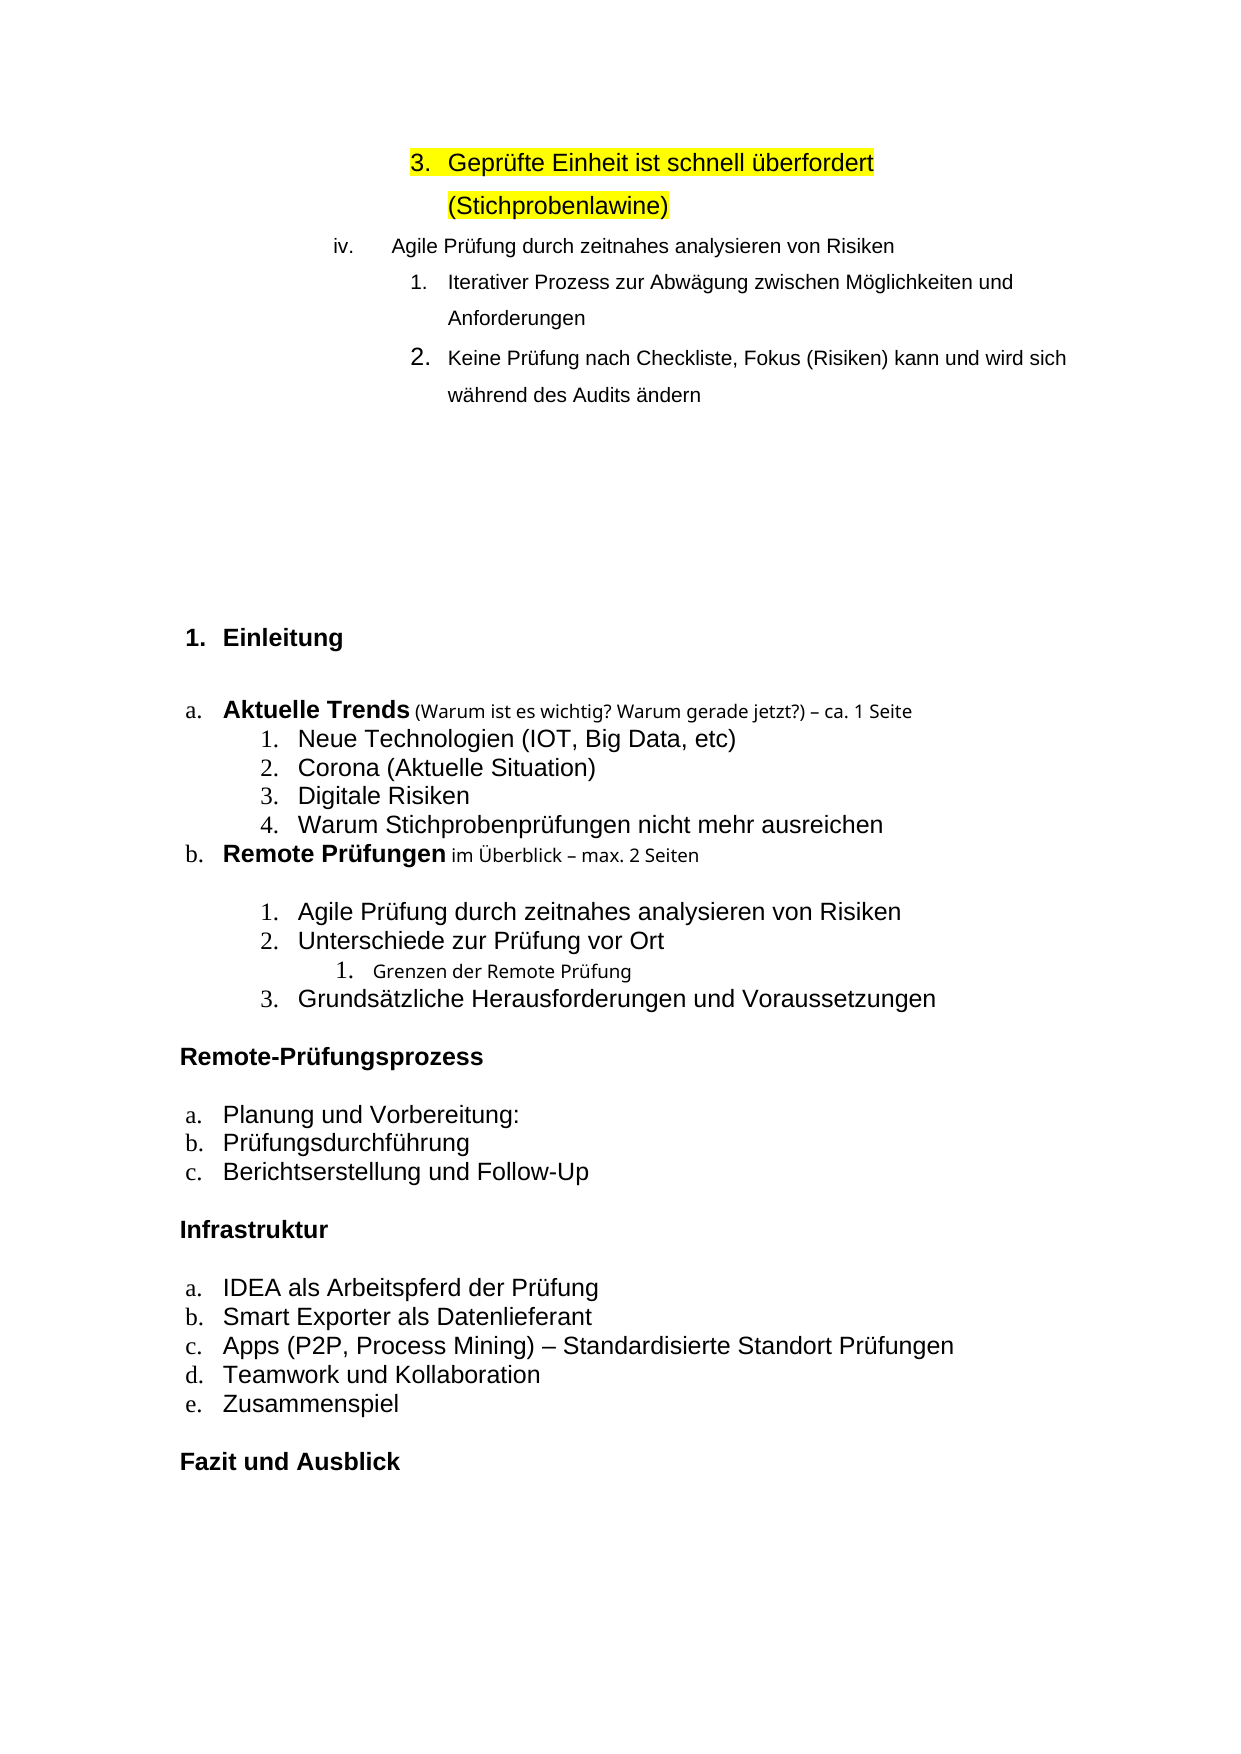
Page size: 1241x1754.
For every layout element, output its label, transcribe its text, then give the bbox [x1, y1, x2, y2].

list Aktuelle Trends (Warum ist es wichtig? Warum gerade jetzt?) – ca. 1 Seite [185, 695, 1093, 724]
list Smart Exporter als Datenlieferant [185, 1302, 1093, 1331]
list IDEA als Arbeitspferd der Prüfung [185, 1273, 1093, 1302]
list Zusammenspiel [185, 1389, 1093, 1418]
list Prüfungsdurchführung [185, 1128, 1093, 1157]
list Apps (P2P, Process Mining) – Standardisierte Standort Prüfungen [185, 1331, 1093, 1360]
list Einleitung [185, 622, 1093, 651]
list Neue Technologien (IOT, Big Data, etc) [260, 724, 1093, 752]
list Teamwork und Kollaboration [185, 1360, 1093, 1389]
list Geprüfte Einheit ist schnell überfordert (Stichprobenlawine) [410, 148, 1093, 219]
list Planung und Vorbereitung: [185, 1099, 1093, 1128]
list Berichtserstellung und Follow-Up [185, 1157, 1093, 1186]
list Unterschiede zur Prüfung vor Ort [260, 926, 1093, 955]
text  Remote-Prüfungsprozess [148, 1042, 1093, 1070]
list Grundsätzliche Herausforderungen und Voraussetzungen [260, 983, 1093, 1012]
list Remote Prüfungen im Überblick – max. 2 Seiten [185, 839, 1093, 868]
list Digitale Risiken [260, 781, 1093, 810]
text  Infrastruktur [148, 1215, 1093, 1244]
list Warum Stichprobenprüfungen nicht mehr ausreichen [260, 810, 1093, 839]
text  Fazit und Ausblick [148, 1447, 1093, 1476]
list Grenzen der Remote Prüfung [335, 955, 1093, 983]
list Agile Prüfung durch zeitnahes analysieren von Risiken [354, 234, 1093, 258]
list Corona (Aktuelle Situation) [260, 752, 1093, 781]
list Agile Prüfung durch zeitnahes analysieren von Risiken [260, 897, 1093, 926]
list Keine Prüfung nach Checkliste, Fokus (Risiken) kann und wird sich während des Audits ändern [410, 342, 1093, 406]
list Iterativer Prozess zur Abwägung zwischen Möglichkeiten und Anforderungen [410, 270, 1093, 330]
